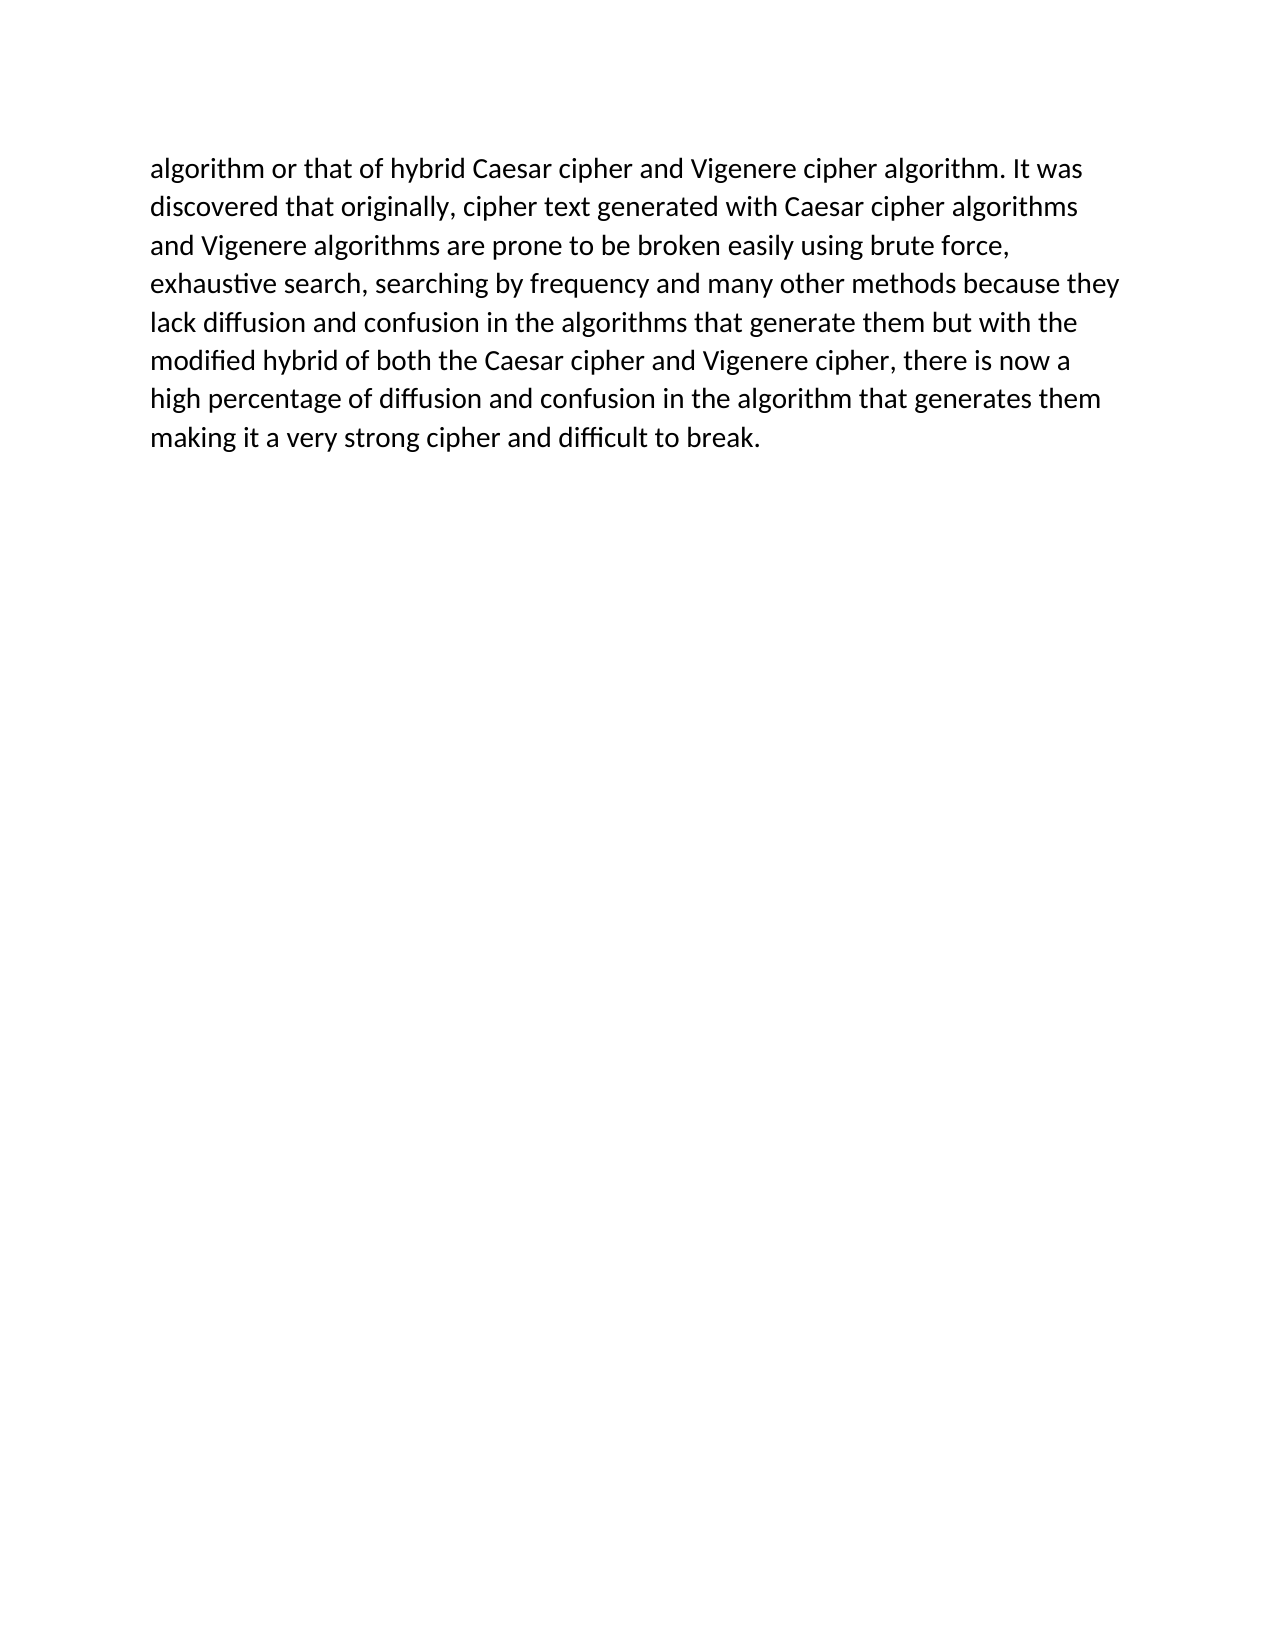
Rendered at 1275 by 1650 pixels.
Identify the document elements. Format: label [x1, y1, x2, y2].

text [150, 150, 1125, 455]
